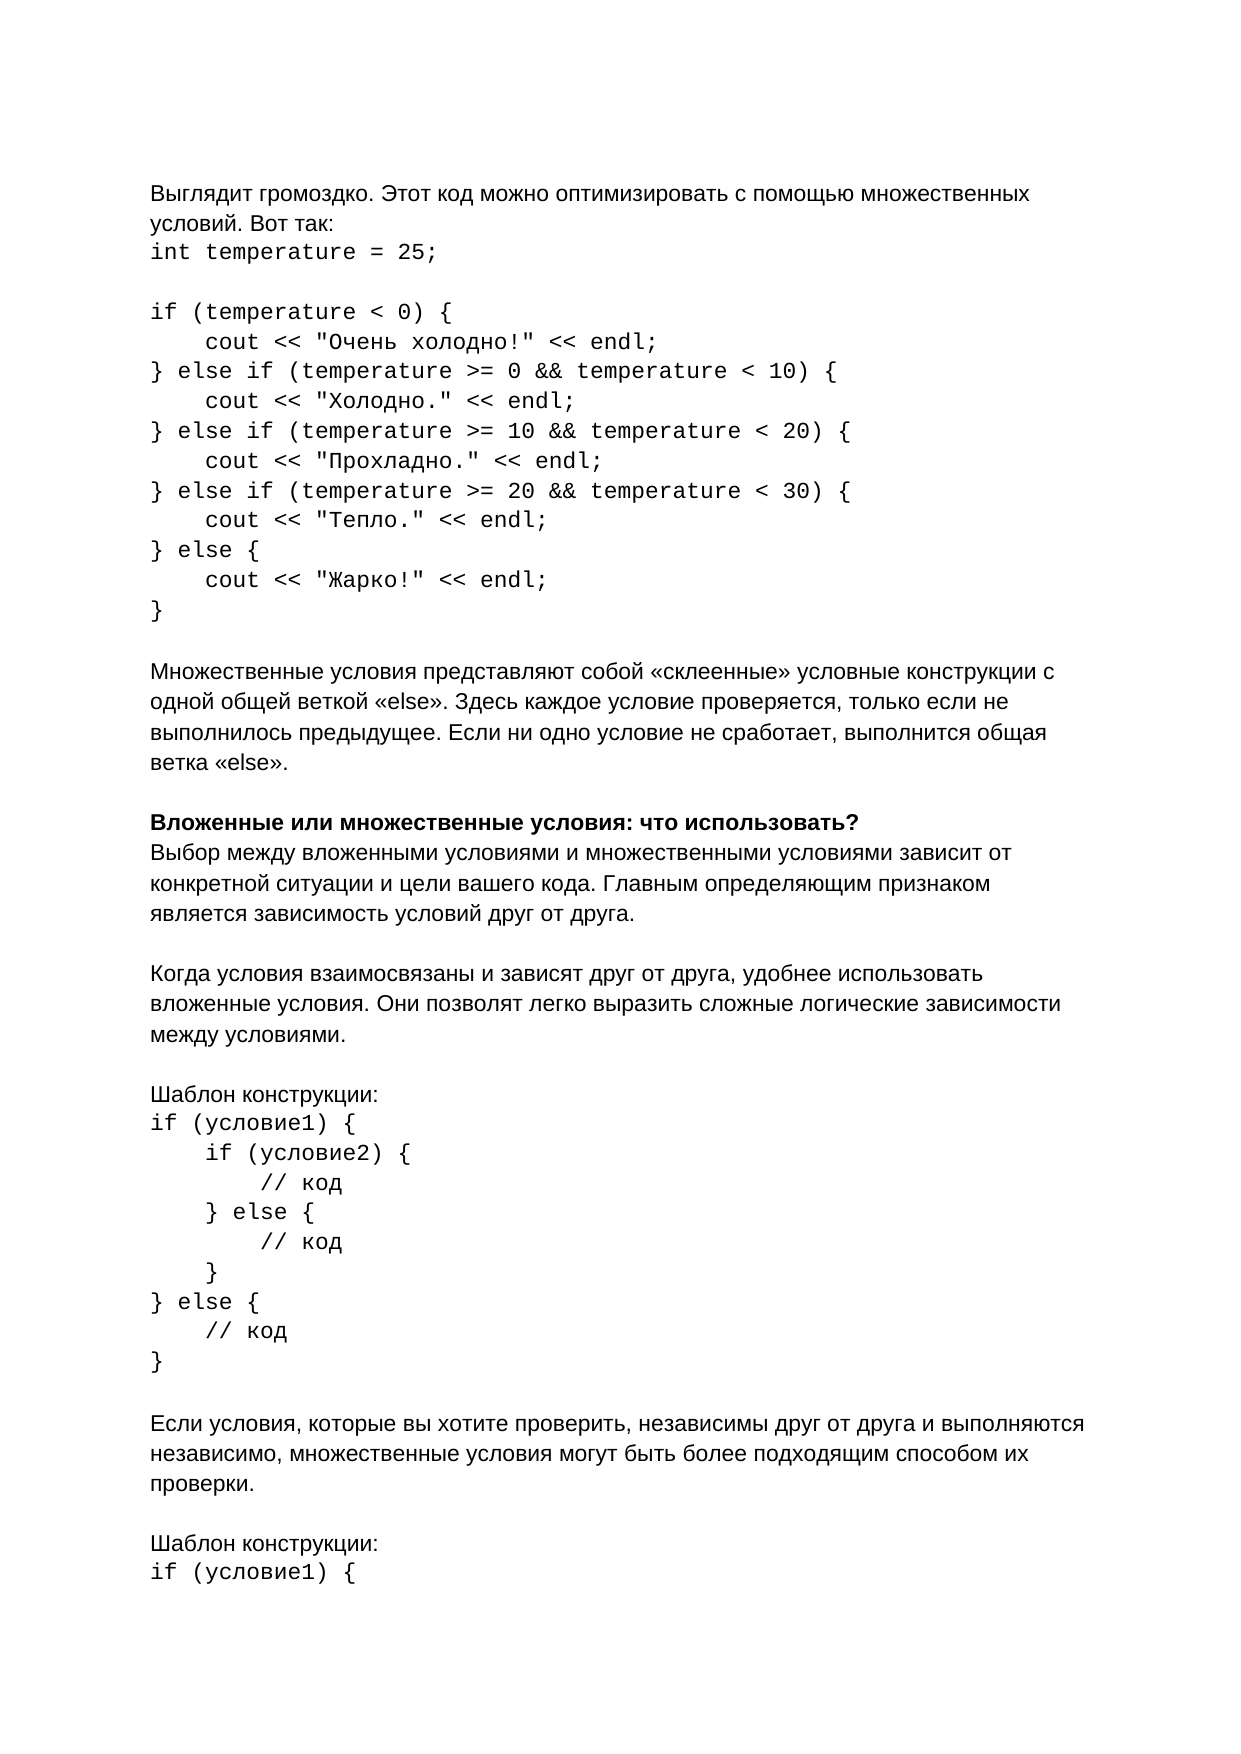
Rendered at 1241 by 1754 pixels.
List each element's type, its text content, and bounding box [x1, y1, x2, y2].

text // код [150, 1171, 1090, 1197]
text } [150, 1260, 1090, 1286]
text Если условия, которые вы хотите проверить, независимы друг от друга и выполняются независимо, множественные условия могут быть более подходящим способом их проверки. [150, 1409, 1090, 1496]
text Выбор между вложенными условиями и множественными условиями зависит от конкретной ситуации и цели вашего кода. Главным определяющим признаком является зависимость условий друг от друга. [150, 839, 1090, 926]
text cout << "Жарко!" << endl; [150, 568, 1090, 594]
text // код [150, 1320, 1090, 1346]
text if (temperature < 0) { [150, 300, 1090, 326]
text Шаблон конструкции: [150, 1530, 1090, 1557]
text // код [150, 1230, 1090, 1256]
text cout << "Холодно." << endl; [150, 389, 1090, 416]
text } else { [150, 538, 1090, 564]
text Вложенные или множественные условия: что использовать? [150, 809, 1090, 836]
text } [150, 1349, 1090, 1376]
text if (условие1) { [150, 1561, 1090, 1587]
text } else if (temperature >= 10 && temperature < 20) { [150, 419, 1090, 445]
text cout << "Прохладно." << endl; [150, 449, 1090, 475]
text Выглядит громоздко. Этот код можно оптимизировать с помощью множественных условий. Вот так: [150, 180, 1090, 237]
text Когда условия взаимосвязаны и зависят друг от друга, удобнее использовать вложенные условия. Они позволят легко выразить сложные логические зависимости между условиями. [150, 960, 1090, 1077]
text Множественные условия представляют собой «склеенные» условные конструкции с одной общей веткой «else». Здесь каждое условие проверяется, только если не выполнилось предыдущее. Если ни одно условие не сработает, выполнится общая ветка «else». [150, 658, 1090, 775]
text int temperature = 25; [150, 241, 1090, 267]
text cout << "Тепло." << endl; [150, 509, 1090, 535]
text } [150, 598, 1090, 624]
text } else if (temperature >= 0 && temperature < 10) { [150, 360, 1090, 386]
text cout << "Очень холодно!" << endl; [150, 330, 1090, 356]
text } else { [150, 1290, 1090, 1316]
text if (условие2) { [150, 1141, 1090, 1167]
text Шаблон конструкции: if (условие1) { [150, 1081, 1090, 1137]
text } else { [150, 1201, 1090, 1227]
text } else if (temperature >= 20 && temperature < 30) { [150, 479, 1090, 505]
